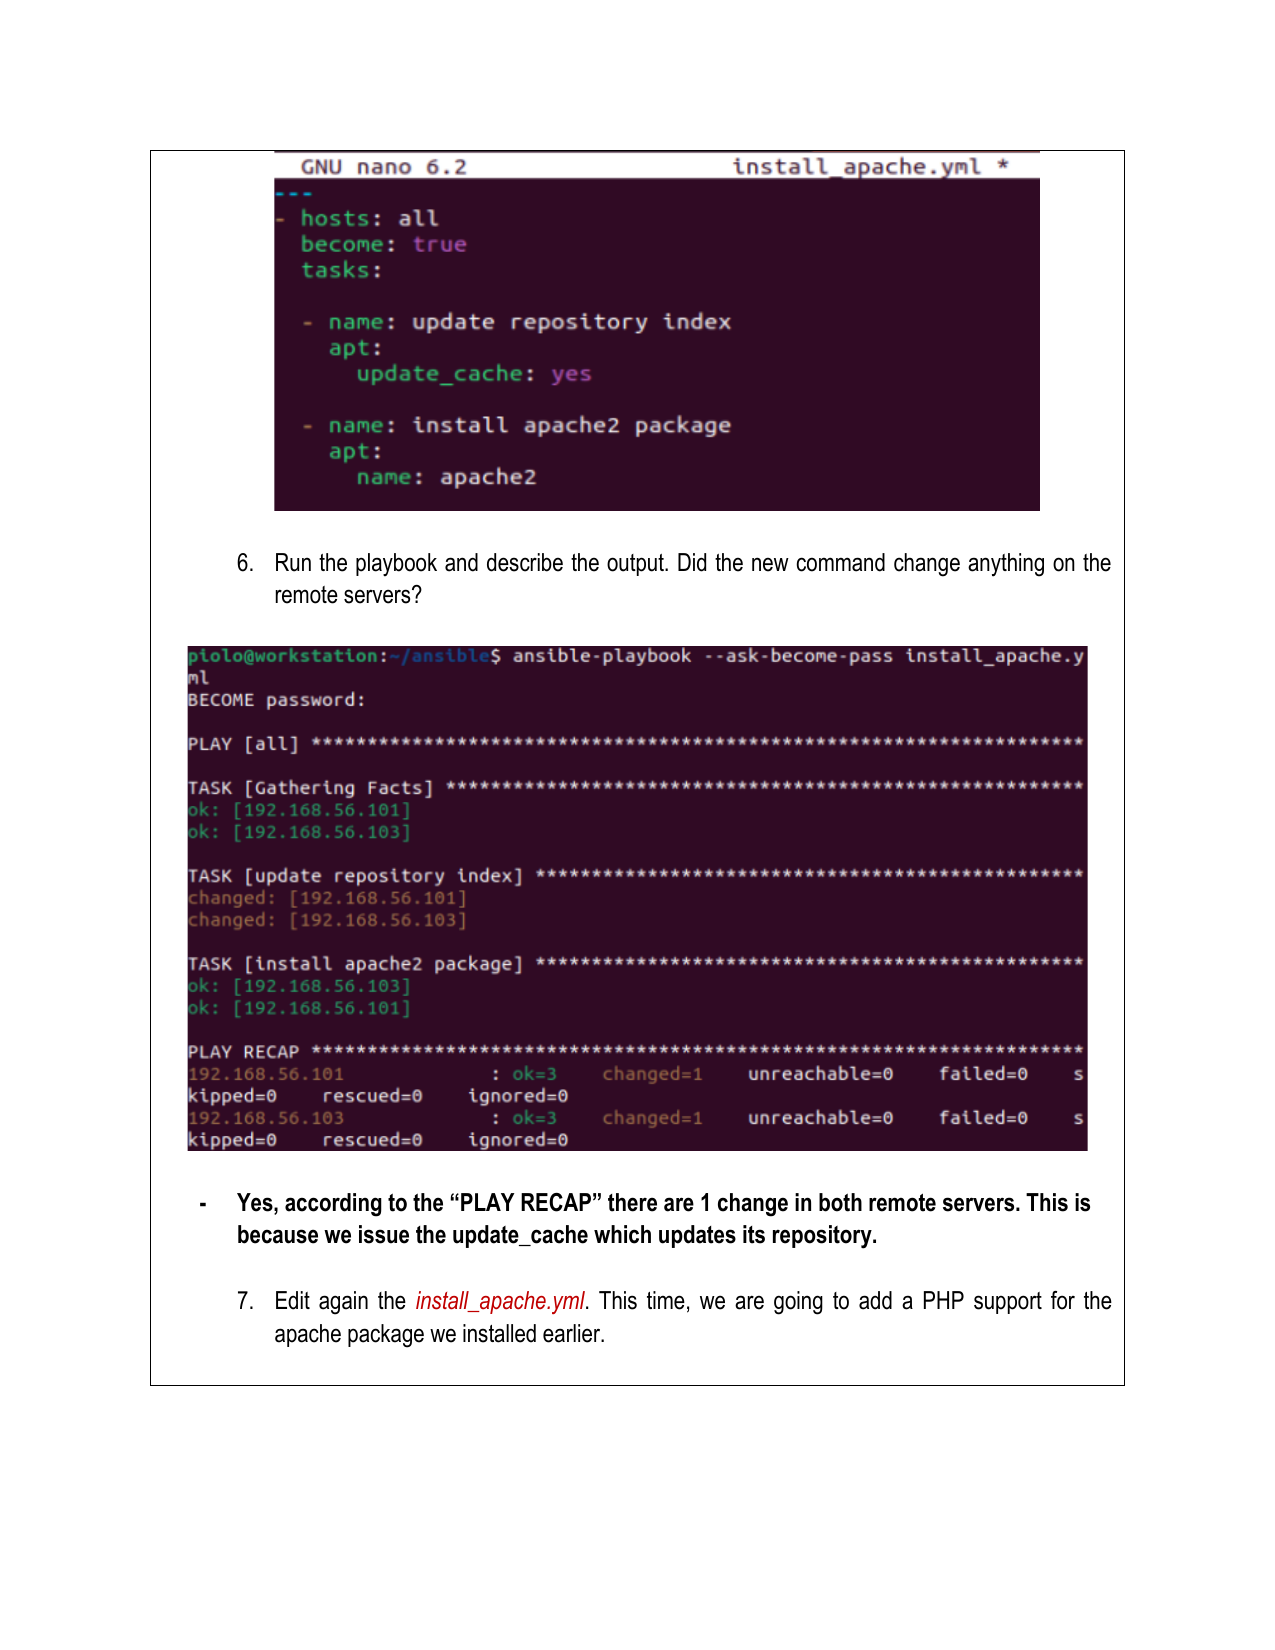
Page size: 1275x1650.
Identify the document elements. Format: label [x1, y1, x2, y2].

table_cell [151, 151, 1124, 1385]
picture [274, 151, 1040, 511]
picture [187, 646, 1088, 1151]
